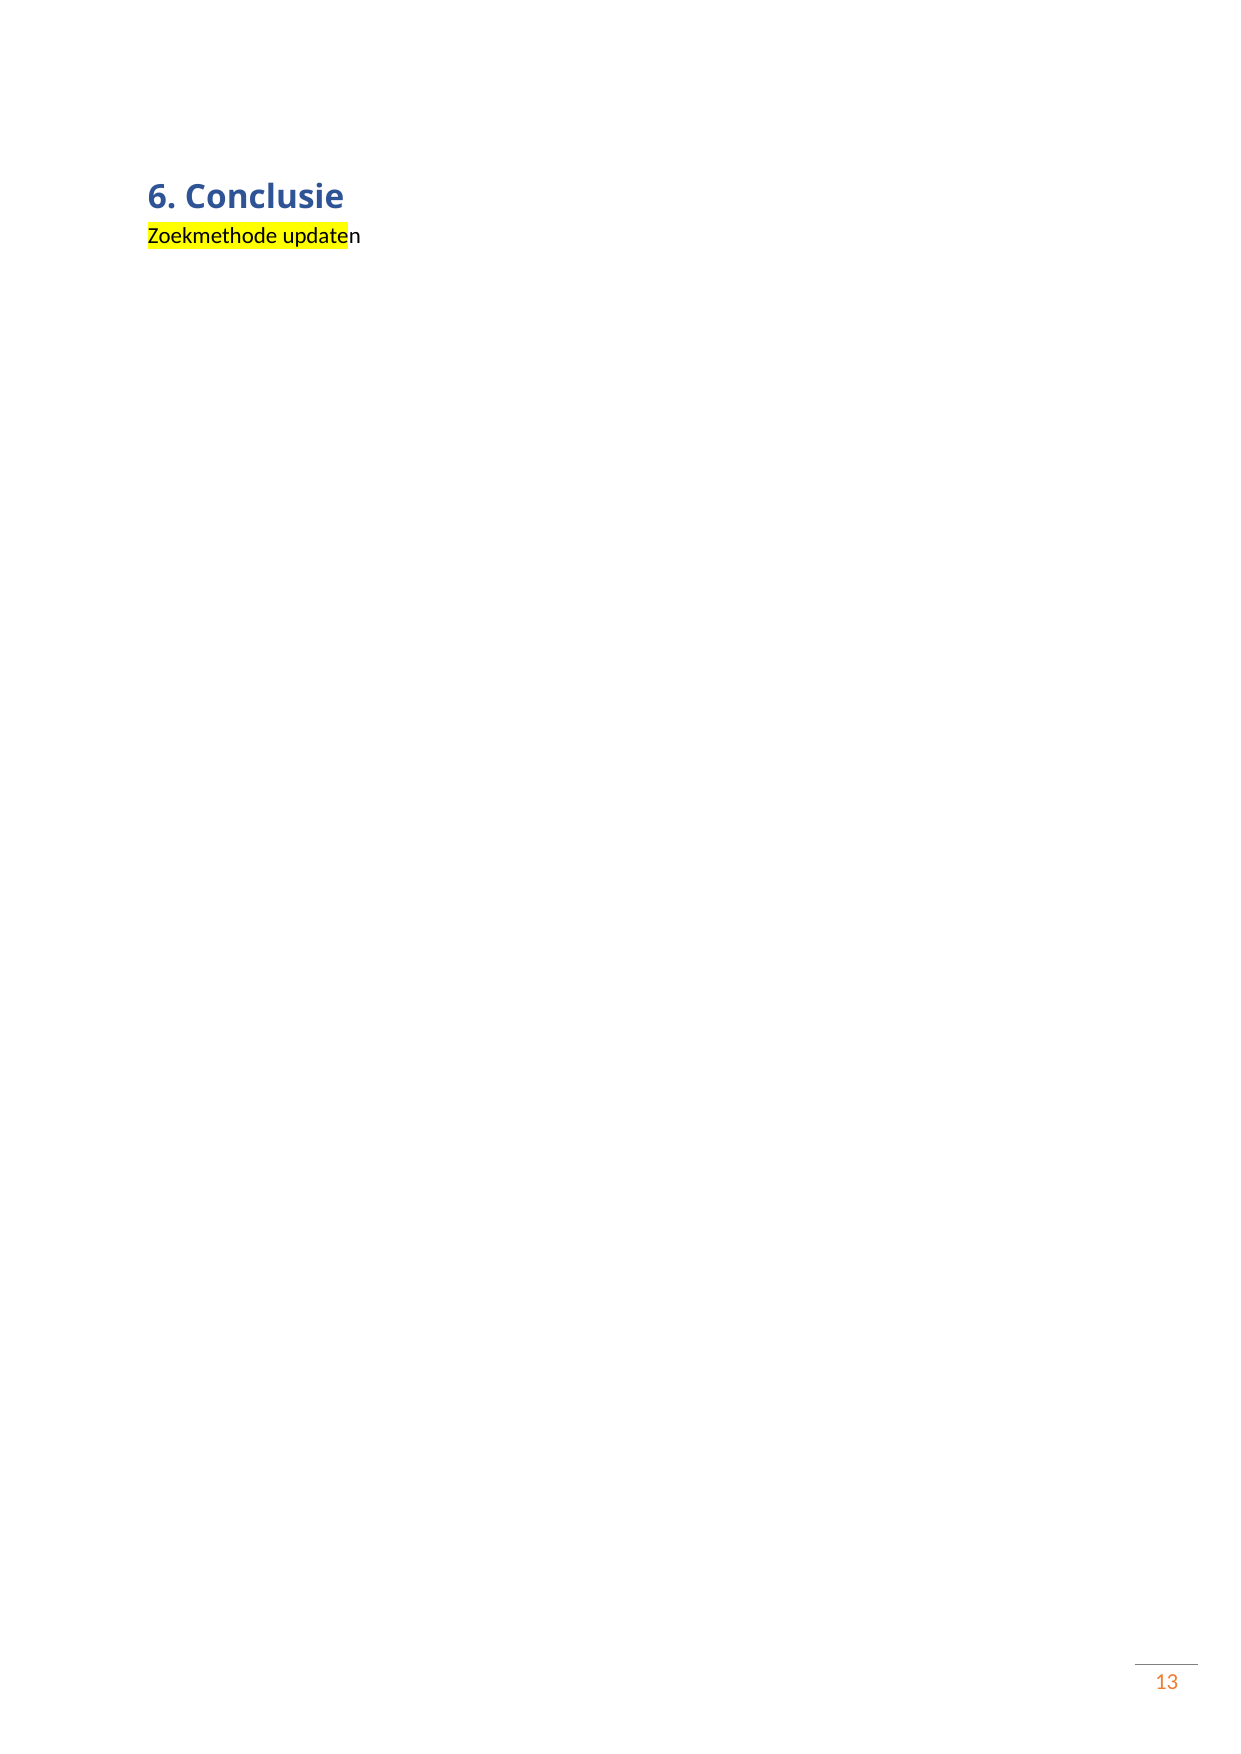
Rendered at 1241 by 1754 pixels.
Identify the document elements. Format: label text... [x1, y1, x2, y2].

text Zoekmethode updaten [348, 222, 1093, 249]
subtitle 6. Conclusie [148, 173, 1093, 218]
